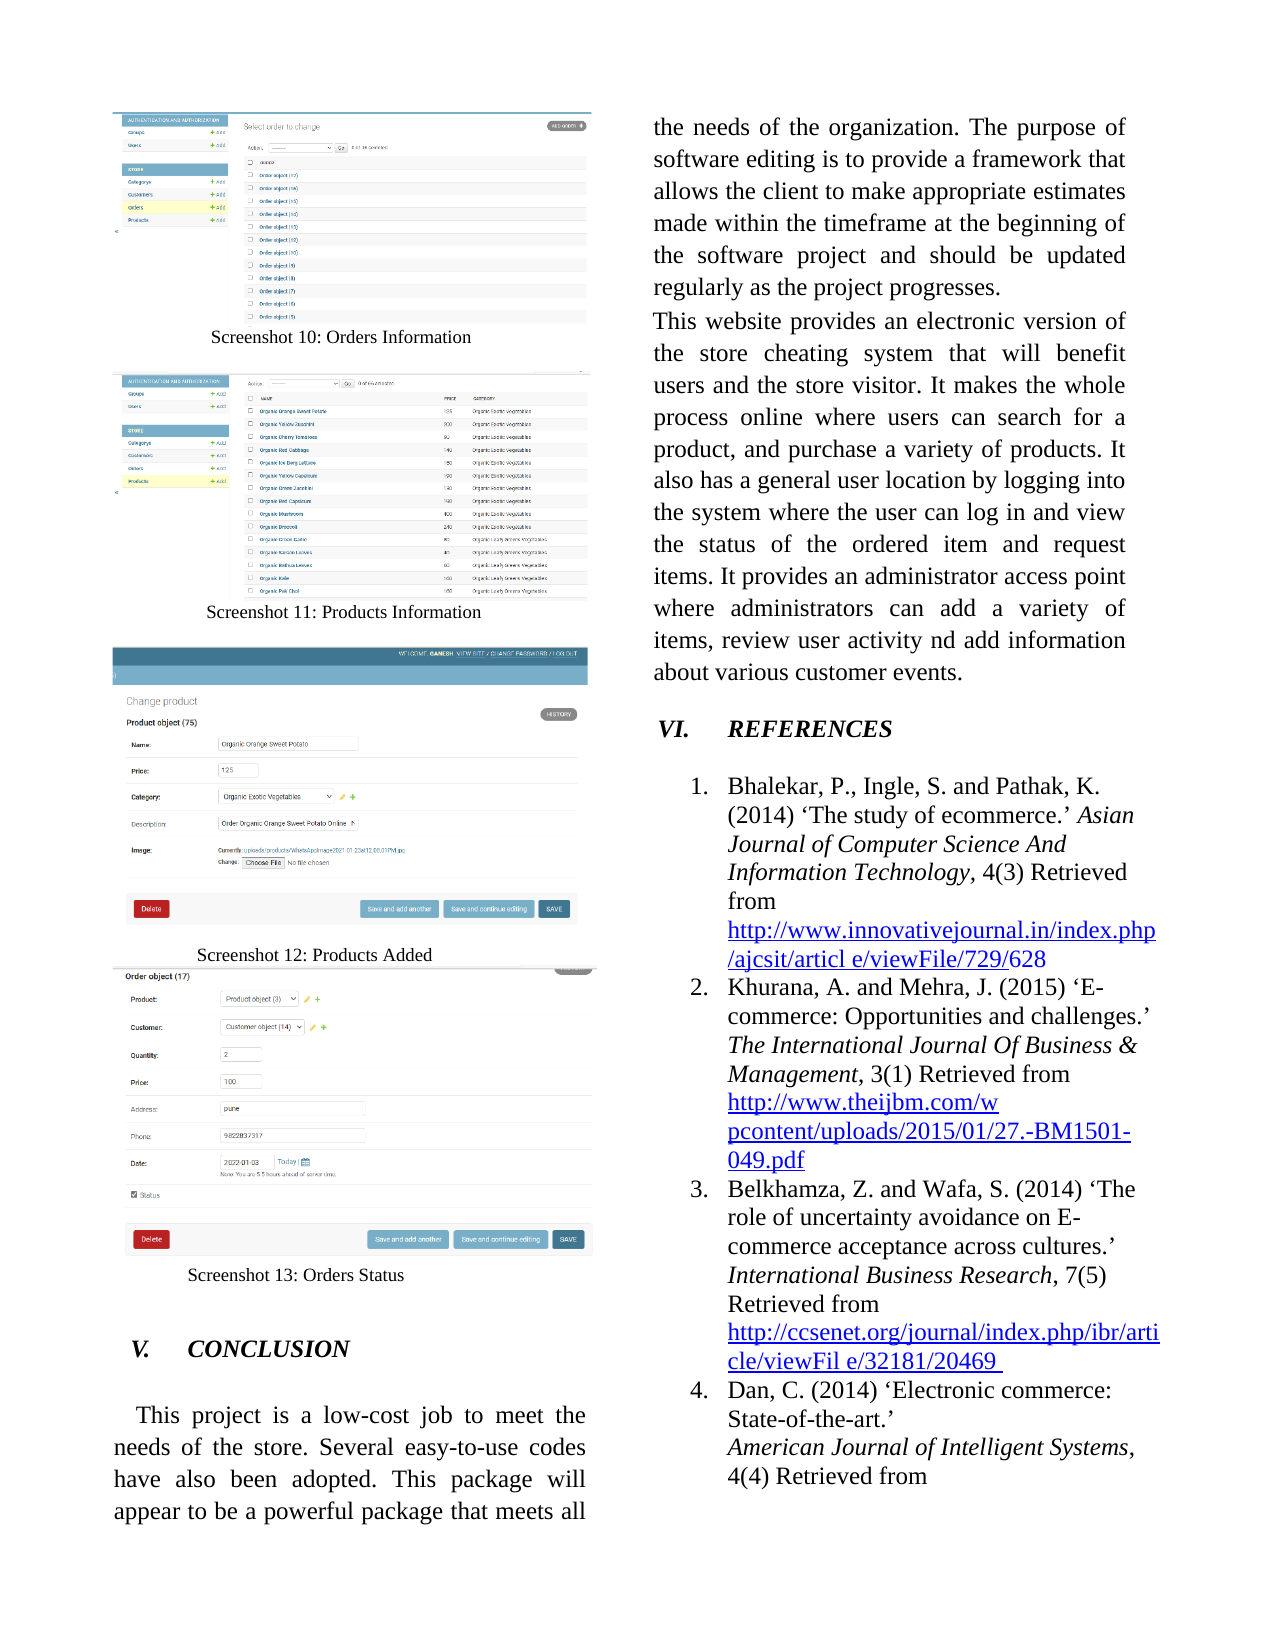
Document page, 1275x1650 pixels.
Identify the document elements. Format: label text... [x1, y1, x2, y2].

text Screenshot 13: Orders Status [112, 1263, 622, 1285]
list Bhalekar, P., Ingle, S. and Pathak, K. (2014) ‘The study of ecommerce.’ Asian Journal of Computer Science And Information Technology, 4(3) Retrieved from http://www.innovativejournal.in/index.php/ajcsit/articl e/viewFile/729/628 [690, 771, 1162, 972]
text Screenshot 12: Products Added [112, 943, 622, 965]
list Belkhamza, Z. and Wafa, S. (2014) ‘The role of uncertainty avoidance on E-commerce acceptance across cultures.’ International Business Research, 7(5) Retrieved from http://ccsenet.org/journal/index.php/ibr/article/viewFil e/32181/20469 [690, 1174, 1162, 1375]
list Dan, C. (2014) ‘Electronic commerce: State-of-the-art.’ [690, 1375, 1162, 1432]
text Screenshot 11: Products Information [112, 601, 622, 622]
text This project is a low-cost job to meet the needs of the store. Several easy-to-use codes have also been adopted. This package will appear to be a powerful package that meets all the needs of the organization. The purpose of software editing is to provide a framework that allows the client to make appropriate estimates made within the timeframe at the beginning of the software project and should be updated regularly as the project progresses. [652, 112, 1126, 301]
list REFERENCES [690, 714, 1162, 742]
text This website provides an electronic version of the store cheating system that will benefit users and the store visitor. It makes the whole process online where users can search for a product, and purchase a variety of products. It also has a general user location by logging into the system where the user can log in and view the status of the ordered item and request items. It provides an administrator access point where administrators can add a variety of items, review user activity nd add information about various customer events. [652, 306, 1126, 686]
picture [112, 371, 591, 601]
text This project is a low-cost job to meet the needs of the store. Several easy-to-use codes have also been adopted. This package will appear to be a powerful package that meets all the needs of the organization. The purpose of software editing is to provide a framework that allows the client to make appropriate estimates made within the timeframe at the beginning of the software project and should be updated regularly as the project progresses. [112, 1400, 586, 1525]
picture [112, 112, 592, 327]
picture [112, 965, 597, 1264]
text Screenshot 10: Orders Information [112, 326, 622, 348]
subtitle CONCLUSION [150, 1334, 622, 1363]
list American Journal of Intelligent Systems, 4(4) Retrieved from http://article.sapub.org/10.5923.j.ajis.20140404.02.ht ml#Sec5 [727, 1432, 1162, 1489]
list Khurana, A. and Mehra, J. (2015) ‘E-commerce: Opportunities and challenges.’ The International Journal Of Business & Management, 3(1) Retrieved from http://www.theijbm.com/wpcontent/uploads/2015/01/27.-BM1501-049.pdf [690, 972, 1162, 1174]
picture [112, 646, 588, 944]
